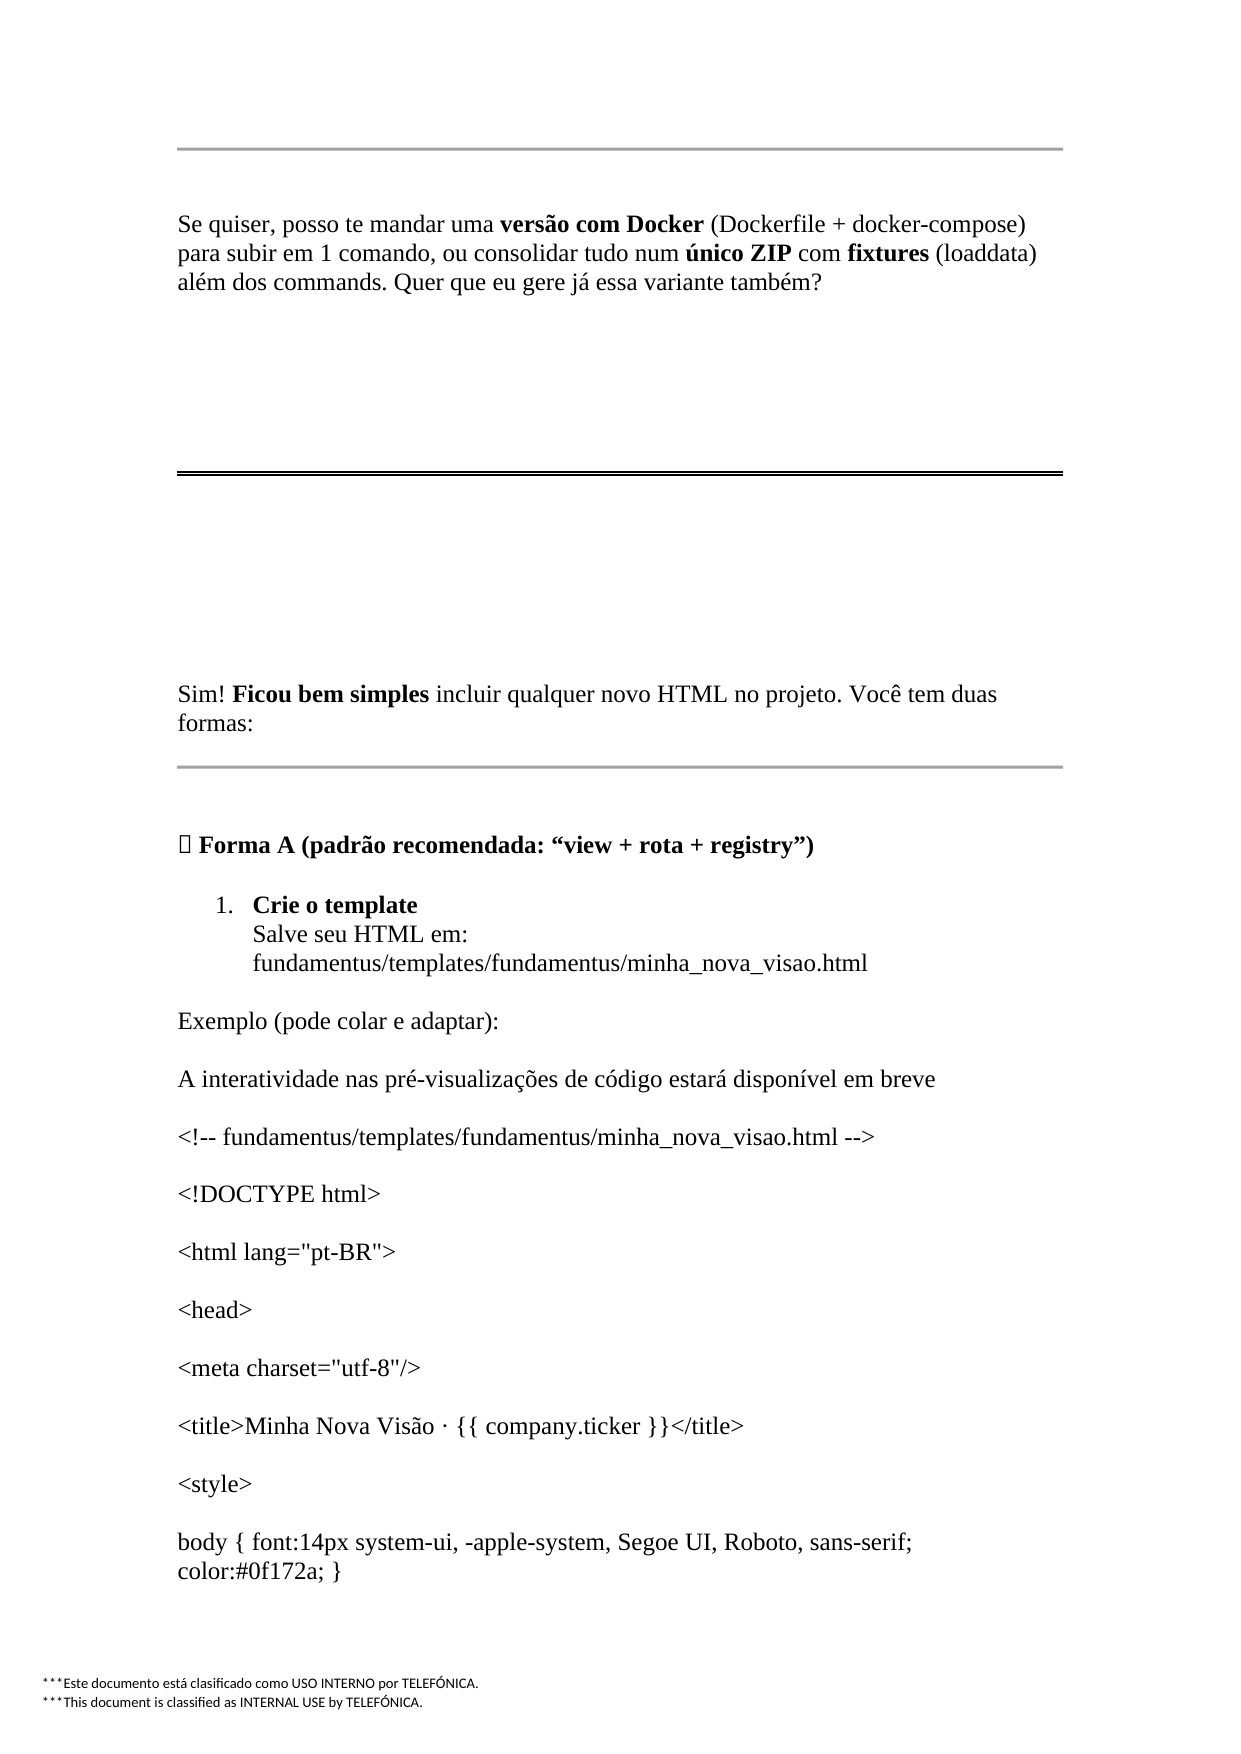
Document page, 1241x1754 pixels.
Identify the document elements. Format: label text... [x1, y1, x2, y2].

text Exemplo (pode colar e adaptar): [177, 1006, 1063, 1034]
text Sim! Ficou bem simples incluir qualquer novo HTML no projeto. Você tem duas formas: [177, 679, 1063, 736]
text ✅ Forma A (padrão recomendada: “view + rota + registry”) [177, 827, 1063, 861]
text <!-- fundamentus/templates/fundamentus/minha_nova_visao.html --> [177, 1122, 1063, 1150]
text <style> [177, 1469, 1063, 1498]
text <!DOCTYPE html> [177, 1179, 1063, 1208]
list Crie o template Salve seu HTML em: fundamentus/templates/fundamentus/minha_nova_visao.html [215, 890, 1063, 977]
text <head> [177, 1295, 1063, 1324]
text A interatividade nas pré-visualizações de código estará disponível em breve [177, 1064, 1063, 1092]
text <title>Minha Nova Visão · {{ company.ticker }}</title> [177, 1411, 1063, 1440]
text Se quiser, posso te mandar uma versão com Docker (Dockerfile + docker-compose) para subir em 1 comando, ou consolidar tudo num único ZIP com fixtures (loaddata) além dos commands. Quer que eu gere já essa variante também? [177, 209, 1063, 295]
text <html lang="pt-BR"> [177, 1237, 1063, 1266]
text <meta charset="utf-8"/> [177, 1353, 1063, 1382]
text body { font:14px system-ui, -apple-system, Segoe UI, Roboto, sans-serif; color:#0f172a; } [177, 1527, 1063, 1584]
